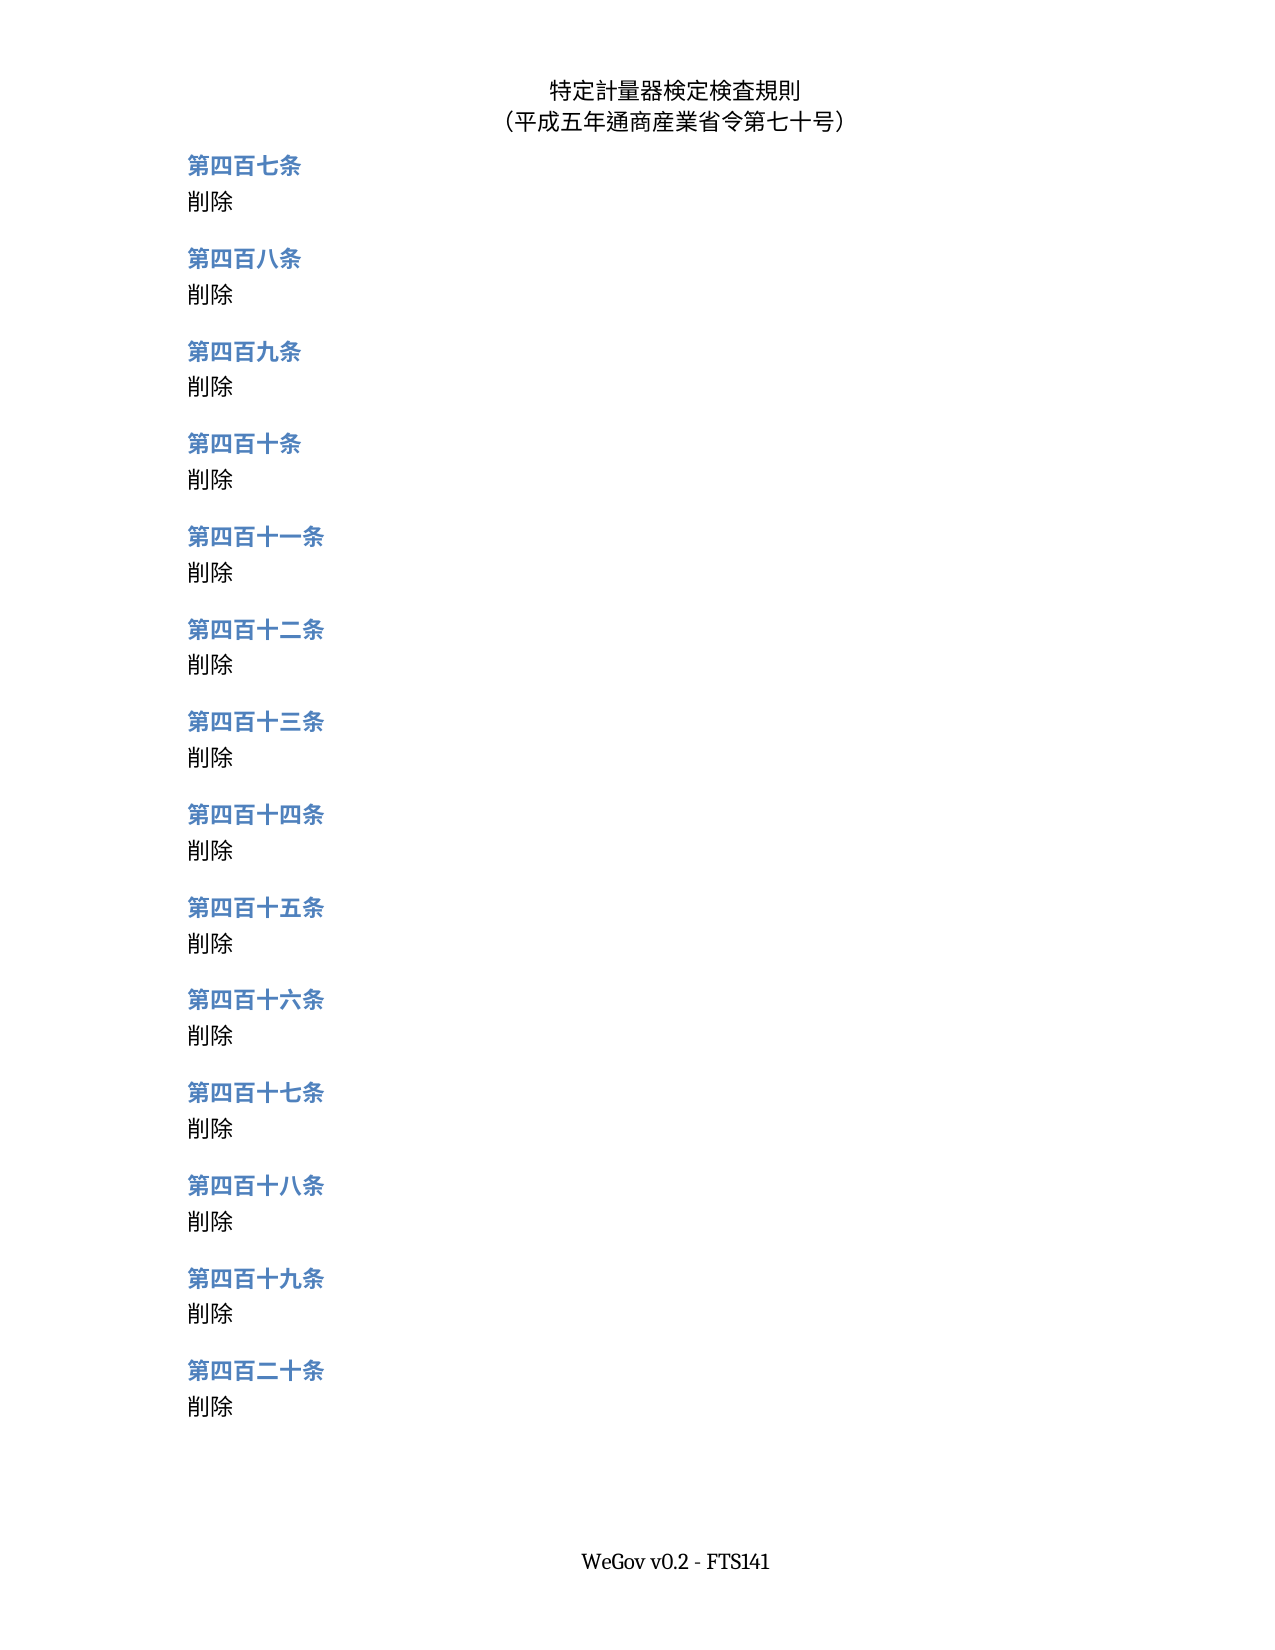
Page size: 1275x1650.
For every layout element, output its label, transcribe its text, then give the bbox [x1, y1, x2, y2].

subtitle 第四百八条 [187, 243, 1087, 274]
text 削除 [187, 835, 1087, 866]
text 削除 [187, 557, 1087, 588]
text 削除 [187, 1391, 1087, 1422]
text 削除 [187, 186, 1087, 217]
text 削除 [187, 1206, 1087, 1237]
subtitle 第四百十九条 [187, 1262, 1087, 1294]
text 削除 [187, 1113, 1087, 1144]
text 削除 [187, 649, 1087, 681]
subtitle 第四百十一条 [187, 521, 1087, 552]
subtitle 第四百十五条 [187, 892, 1087, 923]
text 削除 [187, 279, 1087, 310]
subtitle 第四百七条 [187, 150, 1087, 181]
text 削除 [187, 371, 1087, 403]
text 削除 [187, 928, 1087, 959]
subtitle 第四百十三条 [187, 706, 1087, 737]
subtitle 第四百十六条 [187, 984, 1087, 1016]
text 削除 [187, 1298, 1087, 1330]
subtitle 第四百十二条 [187, 613, 1087, 645]
subtitle 第四百二十条 [187, 1355, 1087, 1386]
subtitle 第四百九条 [187, 335, 1087, 367]
text 削除 [187, 1020, 1087, 1052]
subtitle 第四百十八条 [187, 1170, 1087, 1201]
subtitle 第四百十条 [187, 428, 1087, 459]
subtitle 第四百十四条 [187, 799, 1087, 830]
text 削除 [187, 464, 1087, 495]
text 削除 [187, 742, 1087, 773]
subtitle 第四百十七条 [187, 1077, 1087, 1108]
